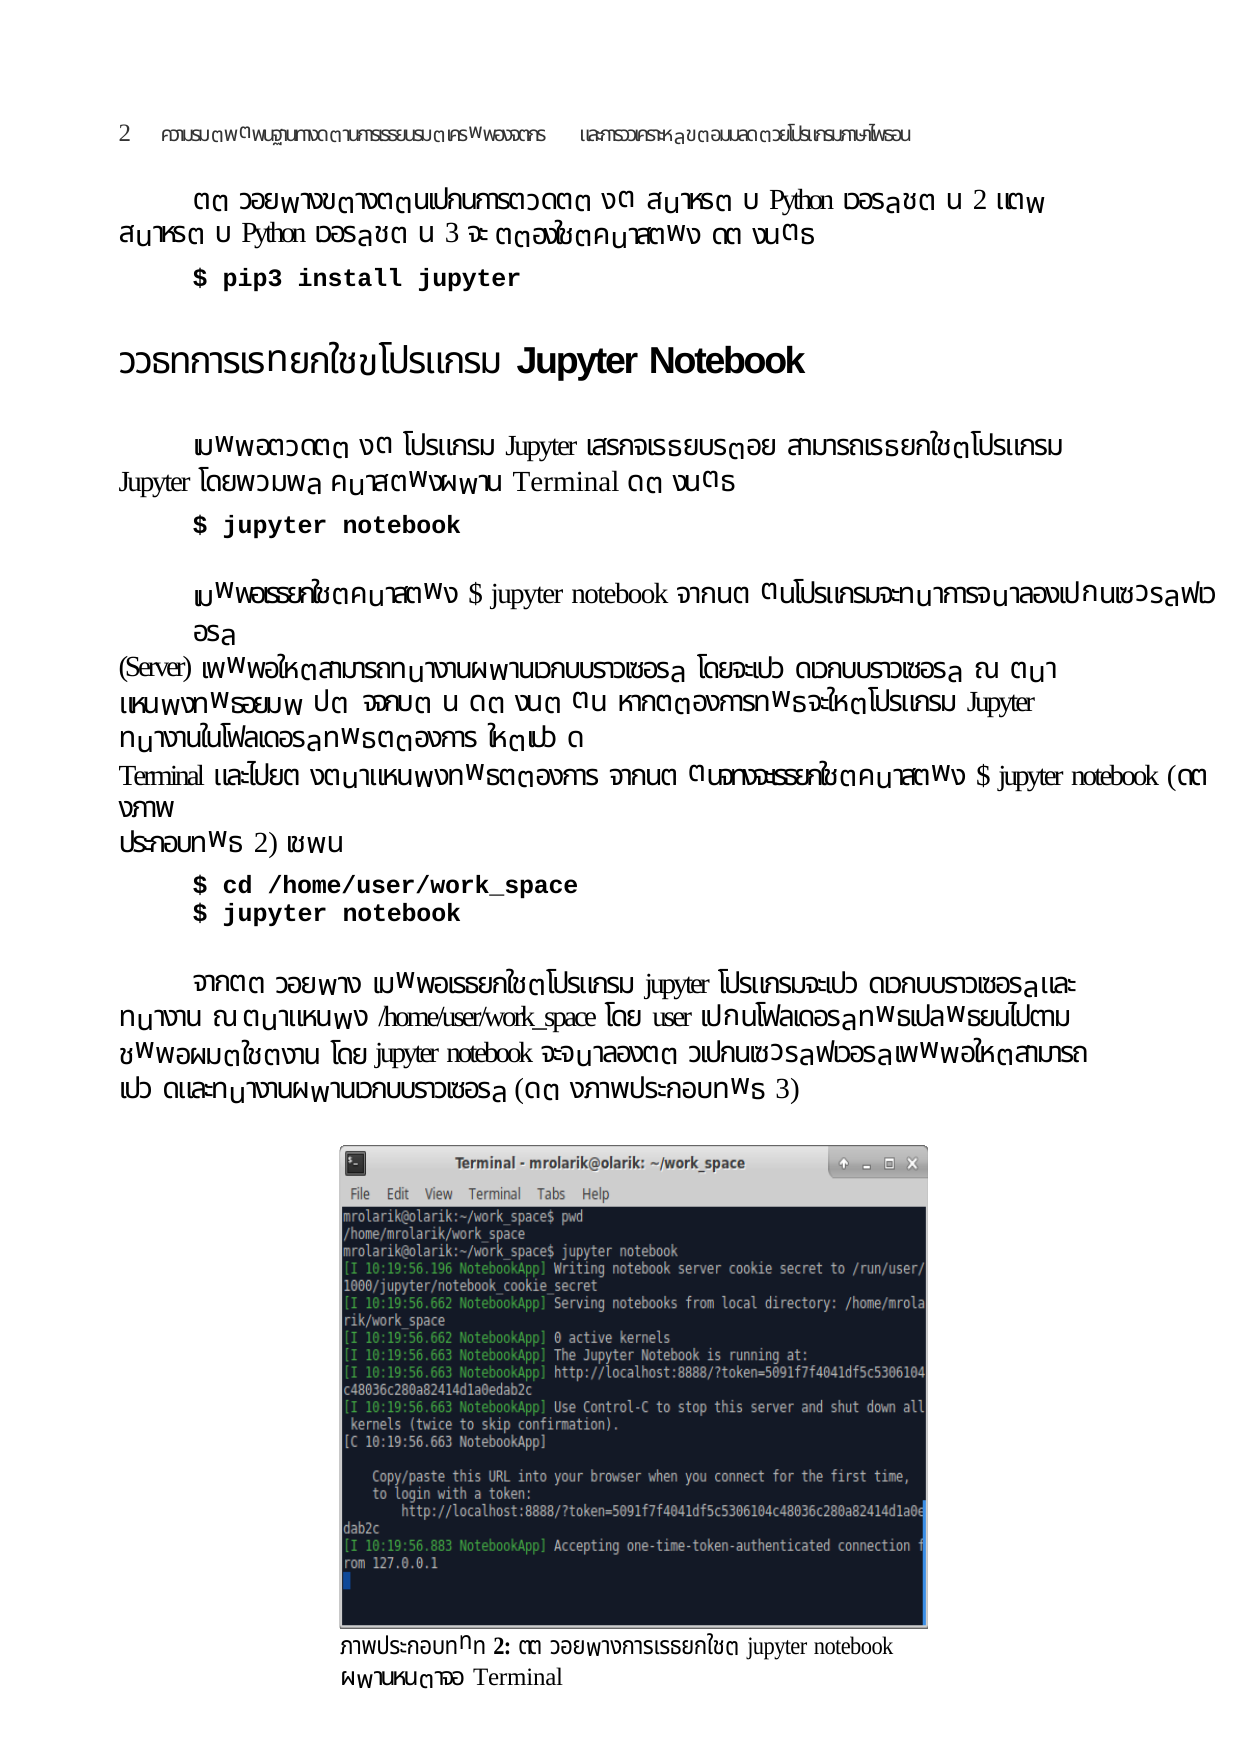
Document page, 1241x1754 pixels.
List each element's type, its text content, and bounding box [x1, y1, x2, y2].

text เมพพอตวดตต งต โปรแกรม Jupyter เสรกจเรธยบรตอย สามารถเรธยกใชตโปรแกรม Jupyter โดยพวมพล คนาสตพงผพาน Terminal ดต งนตธ [118, 429, 1102, 502]
text จากตต วอยพาง เมพพอเรธยกใชตโปรแกรม jupyter โปรแกรมจะเปว ดเวกบบราวเซอรลและทนางาน ณ ตนาแหนพง /home/user/work_space โดย user เปกนโฟลเดอรลทพธเปลพธยนไปตามชพพอผมตใชตงาน โดย jupyter notebook จะจนาลองตต วเปกนเซวรลฟเวอรลเพพพอใหตสามารถเปว ดและทนางานผพานเวกบบราวเซอรล (ดต งภาพประกอบทพธ 3) [118, 965, 1091, 1110]
text ผพานหนตาจอ Terminal [340, 1661, 1240, 1692]
text Terminal และไปยต งตนาแหนพงทพธตตองการ จากนต ตนจทงจะเรธยกใชตคนาสตพง $ jupyter notebook (ดต งภาพ [118, 759, 1240, 824]
text (Server) เพพพอใหตสามารถทนางานผพานเวกบบราวเซอรล โดยจะเปว ดเวกบบราวเซอรล ณ ตนาแหนพงทพธอยมพ ปต จจกบต น ดต งนต ตน หากตตองการทพธจะใหตโปรแกรม Jupyter ทนางานในโฟลเดอรลทพธตตองการ ใหตเปว ด [118, 649, 1064, 759]
text $ jupyter notebook [192, 512, 1240, 541]
text ประกอบทพธ 2) เชพน [118, 824, 1240, 860]
text 2 ความรมตพตพนฐานทางดตานการเรธยนรมตเครพพองจตกร และการววเคราะหลขตอมมลดตวยโปรแกรมภาษาไพธอน [118, 118, 1240, 149]
text ตต วอยพางขตางตตนเปกนการตวดตต งต สนาหรต บ Python เวอรลชต น 2 แตพสนาหรต บ Python เวอรลชต น 3 จะ ตตองใชตคนาสตพง ดต งนตธ [118, 185, 1124, 255]
text $ pip3 install jupyter [192, 266, 1240, 294]
text $ jupyter notebook [192, 901, 1240, 929]
text $ cd /home/user/work_space [192, 873, 1240, 901]
text ภาพประกอบททท 2: ตต วอยพางการเรธยกใชต jupyter notebook [340, 1143, 1240, 1661]
text เมพพอเรธยกใชตคนาสตพง $ jupyter notebook จากนต ตนโปรแกรมจะทนาการจนาลองเปกนเซวรลฟเวอรล [192, 573, 1240, 649]
text ววธทการเรทยกใชขโปรแกรม Jupyter Notebook [118, 337, 1240, 384]
